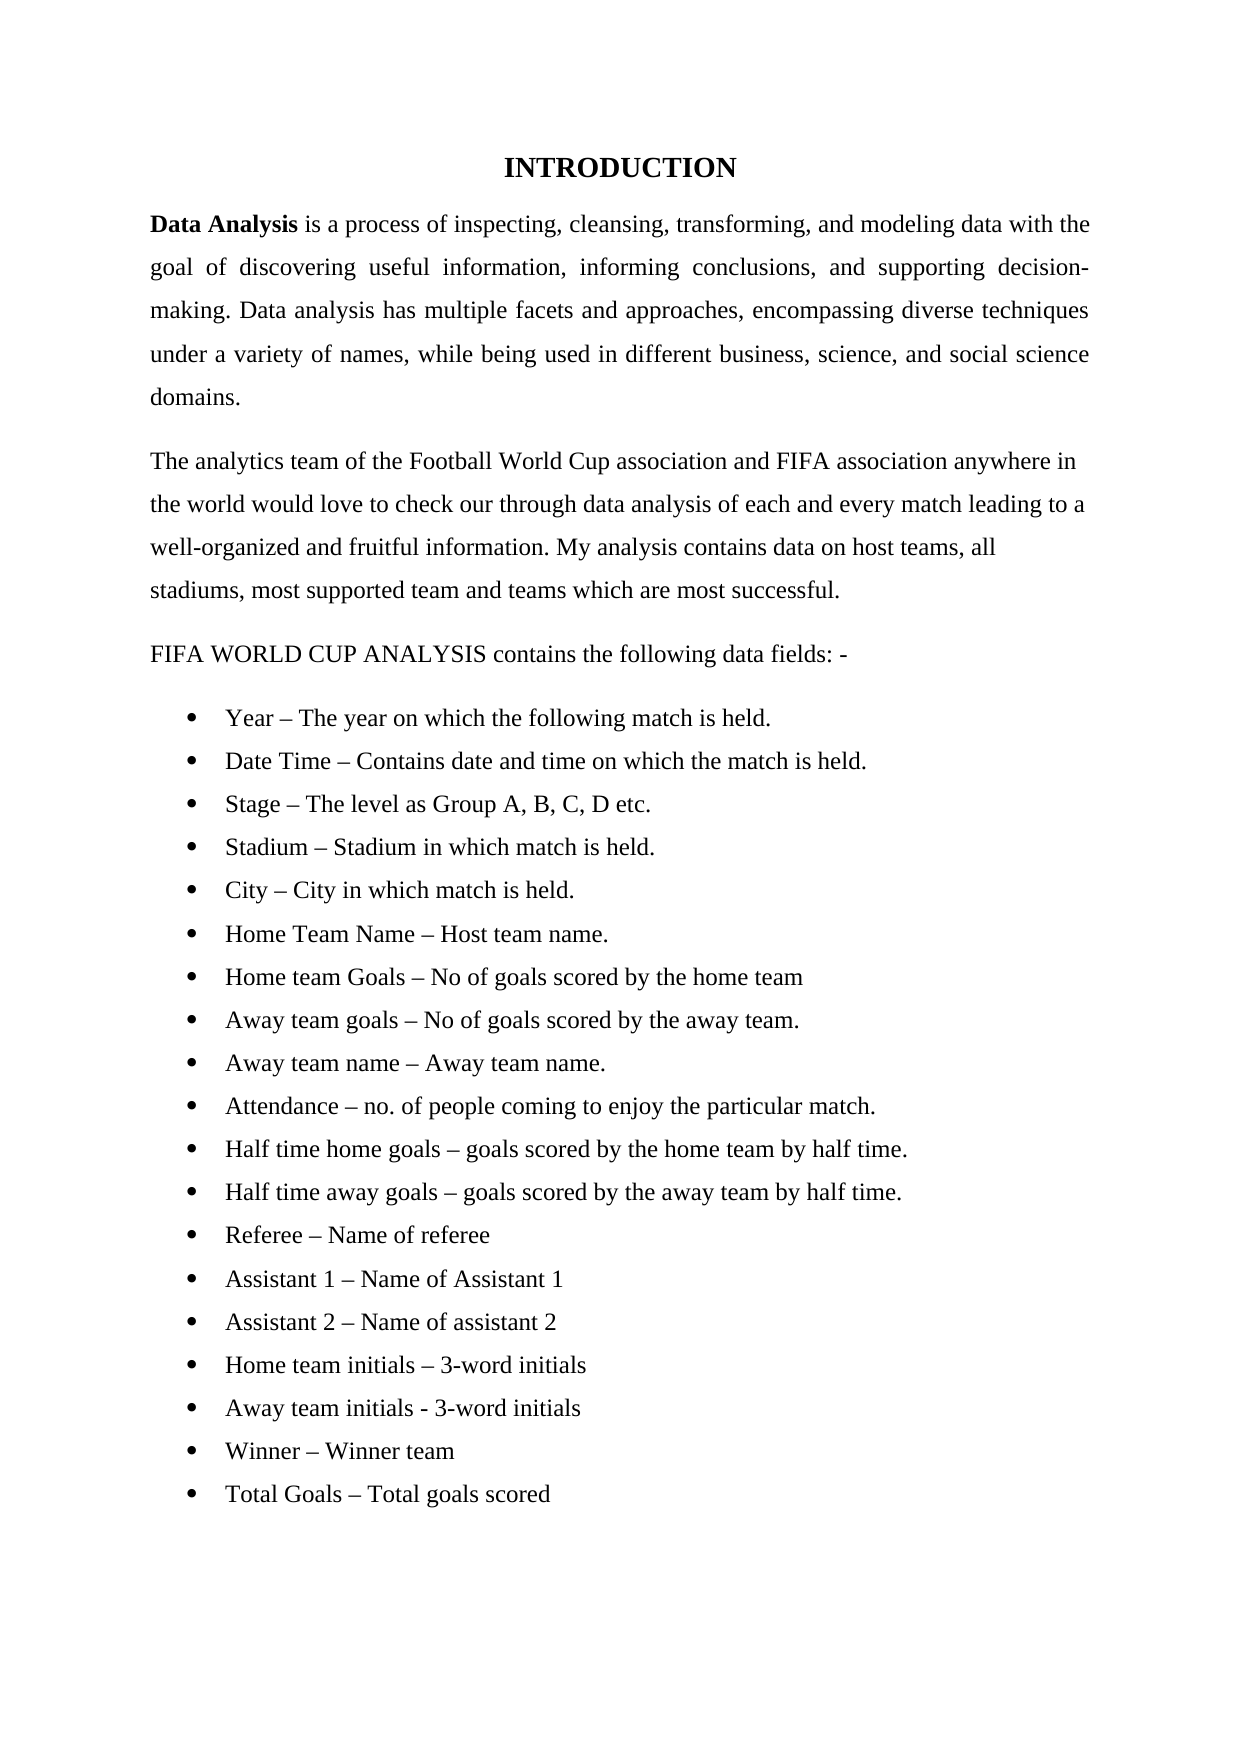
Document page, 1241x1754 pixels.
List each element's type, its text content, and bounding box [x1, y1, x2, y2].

list Assistant 1 – Name of Assistant 1 [187, 1264, 1090, 1292]
text Data Analysis is a process of inspecting, cleansing, transforming, and modeling data with the goal of discovering useful information, informing conclusions, and supporting decision-making. Data analysis has multiple facets and approaches, encompassing diverse techniques under a variety of names, while being used in different business, science, and social science domains. [150, 209, 1090, 411]
text INTRODUCTION [150, 150, 1090, 183]
list Date Time – Contains date and time on which the match is held. [187, 746, 1090, 775]
list Stadium – Stadium in which match is held. [187, 832, 1090, 861]
list City – City in which match is held. [187, 876, 1090, 904]
text FIFA WORLD CUP ANALYSIS contains the following data fields: - [150, 639, 1090, 668]
list Half time home goals – goals scored by the home team by half time. [187, 1134, 1090, 1163]
list Home Team Name – Host team name. [187, 919, 1090, 947]
list Half time away goals – goals scored by the away team by half time. [187, 1177, 1090, 1206]
list Stage – The level as Group A, B, C, D etc. [187, 789, 1090, 818]
list Assistant 2 – Name of assistant 2 [187, 1307, 1090, 1336]
list Referee – Name of referee [187, 1221, 1090, 1249]
list Away team name – Away team name. [187, 1048, 1090, 1077]
text The analytics team of the Football World Cup association and FIFA association anywhere in the world would love to check our through data analysis of each and every match leading to a well-organized and fruitful information. My analysis contains data on host teams, all stadiums, most supported team and teams which are most successful. [150, 446, 1090, 604]
list Away team initials - 3-word initials [187, 1393, 1090, 1422]
list Winner – Winner team [187, 1436, 1090, 1465]
list Year – The year on which the following match is held. [187, 703, 1090, 732]
list Away team goals – No of goals scored by the away team. [187, 1005, 1090, 1034]
list Home team Goals – No of goals scored by the home team [187, 962, 1090, 991]
list Total Goals – Total goals scored [187, 1479, 1090, 1508]
list Home team initials – 3-word initials [187, 1350, 1090, 1379]
list Attendance – no. of people coming to enjoy the particular match. [187, 1091, 1090, 1120]
